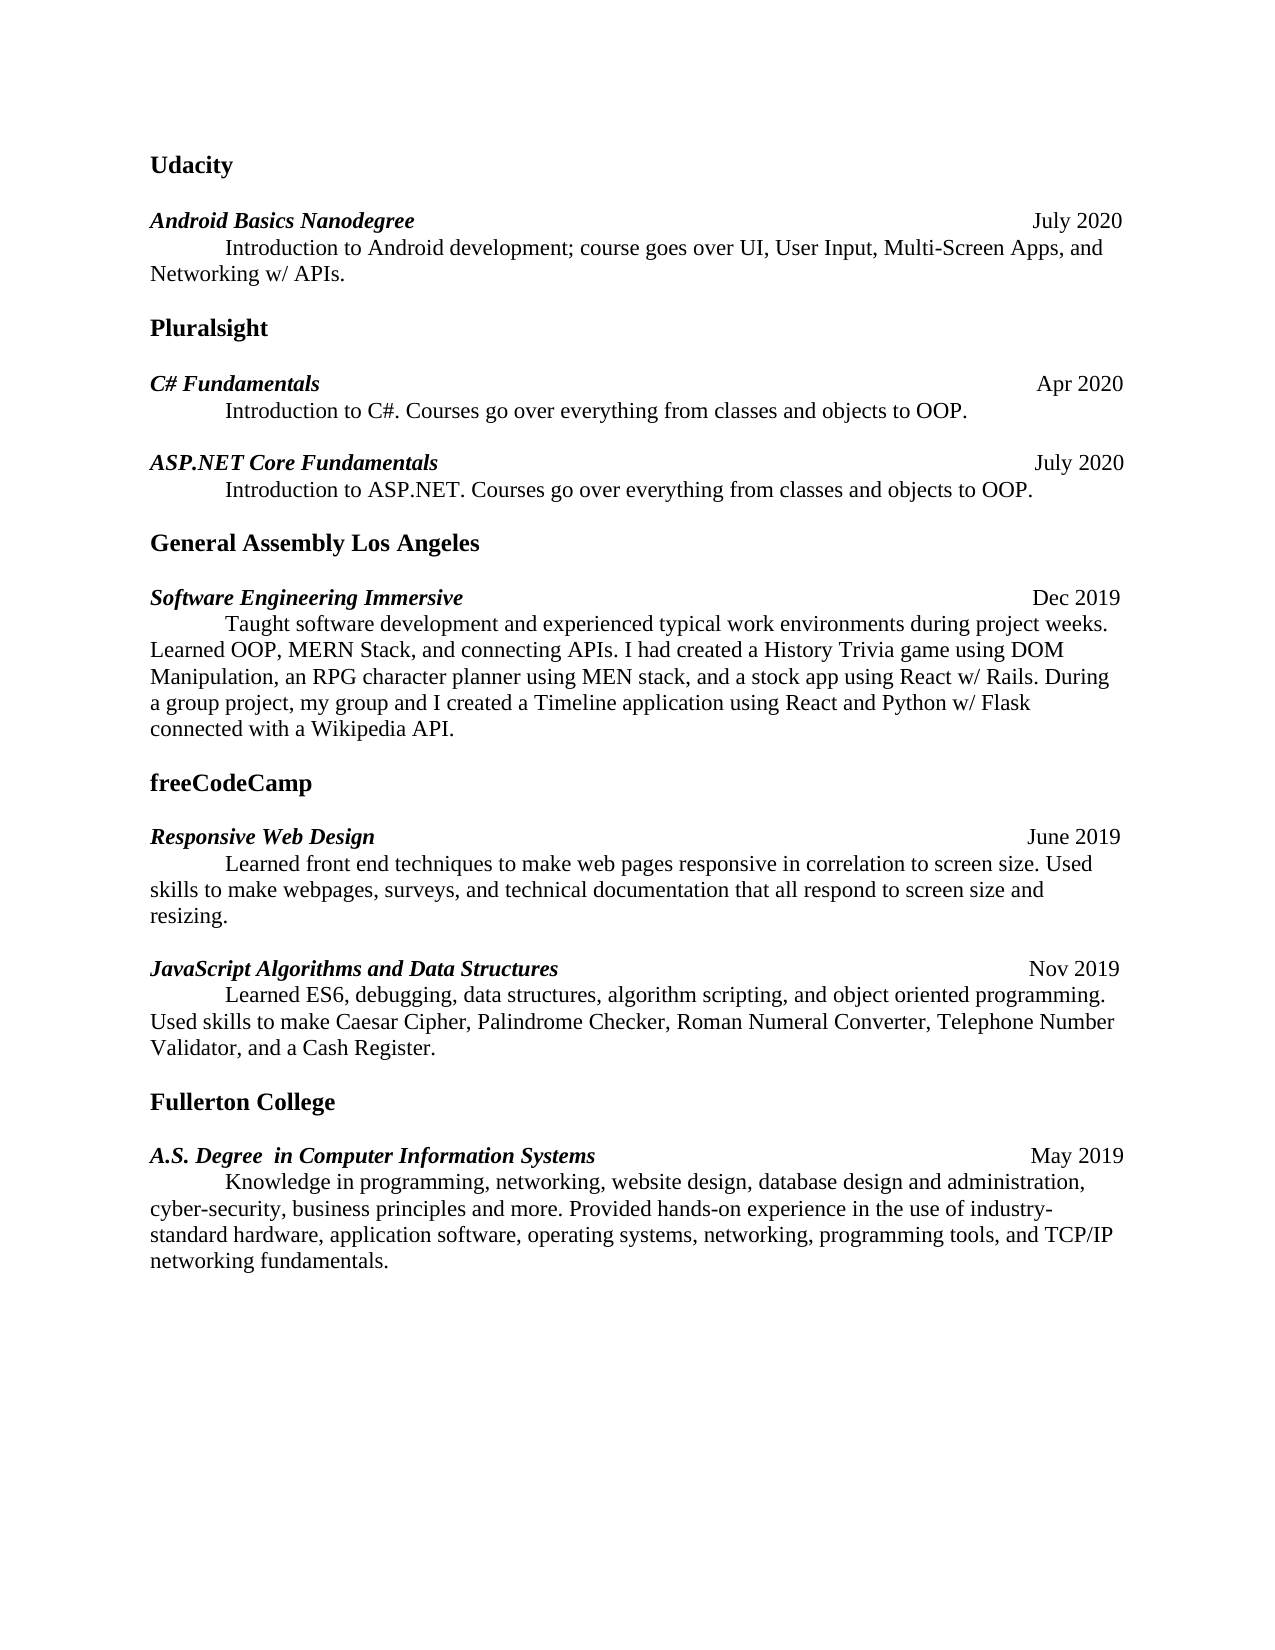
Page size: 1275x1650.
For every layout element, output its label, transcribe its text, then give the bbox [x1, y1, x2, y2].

text Taught software development and experienced typical work environments during project weeks. Learned OOP, MERN Stack, and connecting APIs. I had created a History Trivia game using DOM Manipulation, an RPG character planner using MEN stack, and a stock app using React w/ Rails. During a group project, my group and I created a Timeline application using React and Python w/ Flask connected with a Wikipedia API. [150, 610, 1125, 742]
text ASP.NET Core Fundamentals July 2020 [150, 449, 1125, 476]
text Responsive Web Design June 2019 [150, 823, 1125, 849]
text Software Engineering Immersive Dec 2019 [150, 584, 1125, 610]
text freeCodeCamp [150, 768, 1125, 797]
text Learned ES6, debugging, data structures, algorithm scripting, and object oriented programming. Used skills to make Caesar Cipher, Palindrome Checker, Roman Numeral Converter, Telephone Number Validator, and a Cash Register. [150, 981, 1125, 1060]
text Android Basics Nanodegree July 2020 [150, 207, 1125, 234]
text Learned front end techniques to make web pages responsive in correlation to screen size. Used skills to make webpages, surveys, and technical documentation that all respond to screen size and resizing. [150, 849, 1125, 929]
text Fullerton College [150, 1087, 1125, 1116]
text JavaScript Algorithms and Data Structures Nov 2019 [150, 955, 1125, 981]
text Introduction to C#. Courses go over everything from classes and objects to OOP. [150, 397, 1125, 423]
text Udacity [150, 150, 1125, 179]
text Introduction to ASP.NET. Courses go over everything from classes and objects to OOP. [150, 476, 1125, 502]
text Knowledge in programming, networking, website design, database design and administration, cyber-security, business principles and more. Provided hands-on experience in the use of industry-standard hardware, application software, operating systems, networking, programming tools, and TCP/IP networking fundamentals. [150, 1168, 1125, 1274]
text A.S. Degree in Computer Information Systems May 2019 [150, 1142, 1125, 1168]
text Pluralsight [150, 313, 1125, 342]
text General Assembly Los Angeles [150, 528, 1125, 557]
text C# Fundamentals Apr 2020 [150, 370, 1125, 397]
text Introduction to Android development; course goes over UI, User Input, Multi-Screen Apps, and Networking w/ APIs. [150, 234, 1125, 287]
